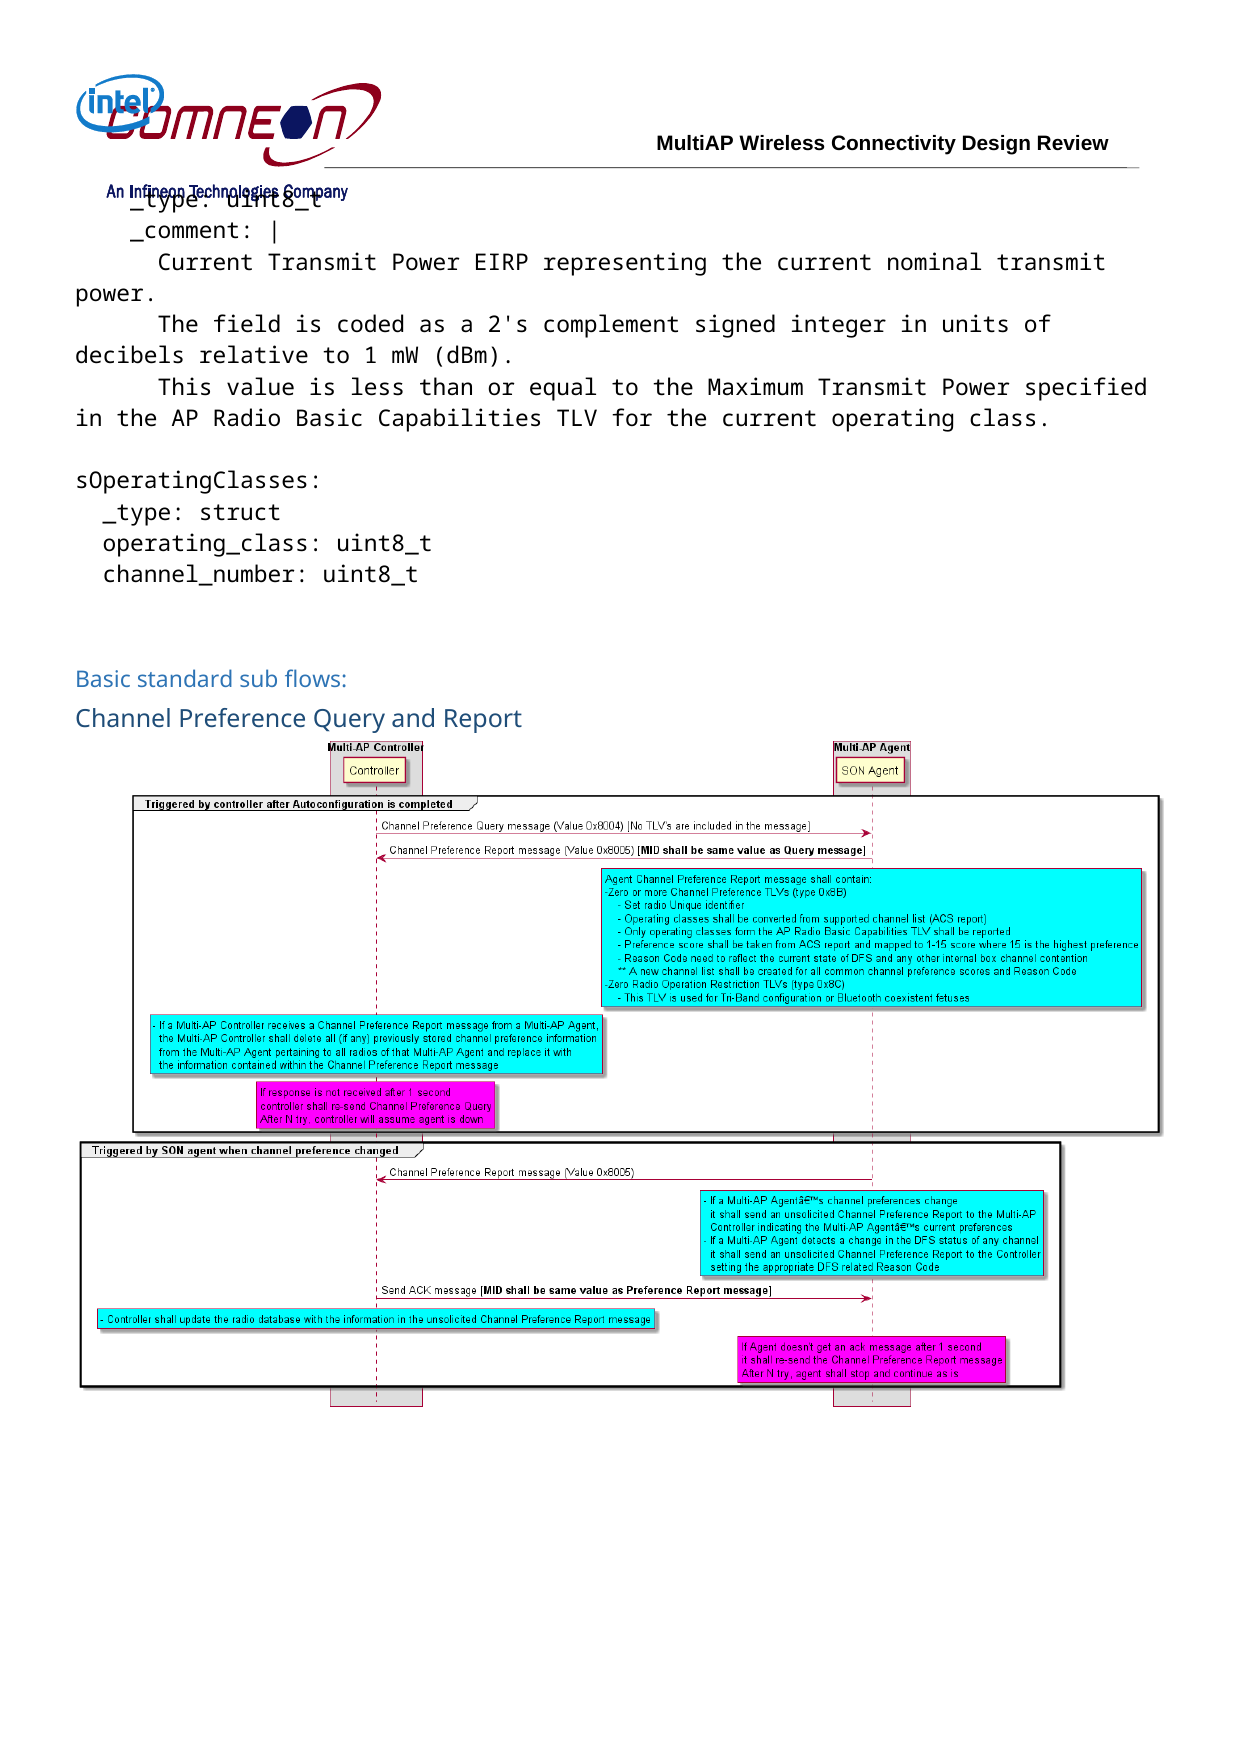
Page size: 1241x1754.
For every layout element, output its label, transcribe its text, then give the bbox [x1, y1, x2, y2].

text The field is coded as a 2's complement signed integer in units of decibels relative to 1 mW (dBm). [75, 308, 1165, 371]
text operating_class: uint8_t [75, 527, 1165, 558]
subtitle Basic standard sub flows: [75, 663, 1165, 694]
text _type: uint8_t [75, 183, 1165, 214]
picture [75, 737, 1166, 1414]
text _type: struct [75, 496, 1165, 527]
text Current Transmit Power EIRP representing the current nominal transmit power. [75, 246, 1165, 308]
text sOperatingClasses: [75, 464, 1165, 496]
subtitle Channel Preference Query and Report [75, 701, 1165, 735]
text _comment: | [75, 214, 1165, 246]
text This value is less than or equal to the Maximum Transmit Power specified in the AP Radio Basic Capabilities TLV for the current operating class. [75, 371, 1165, 433]
text channel_number: uint8_t [75, 558, 1165, 589]
